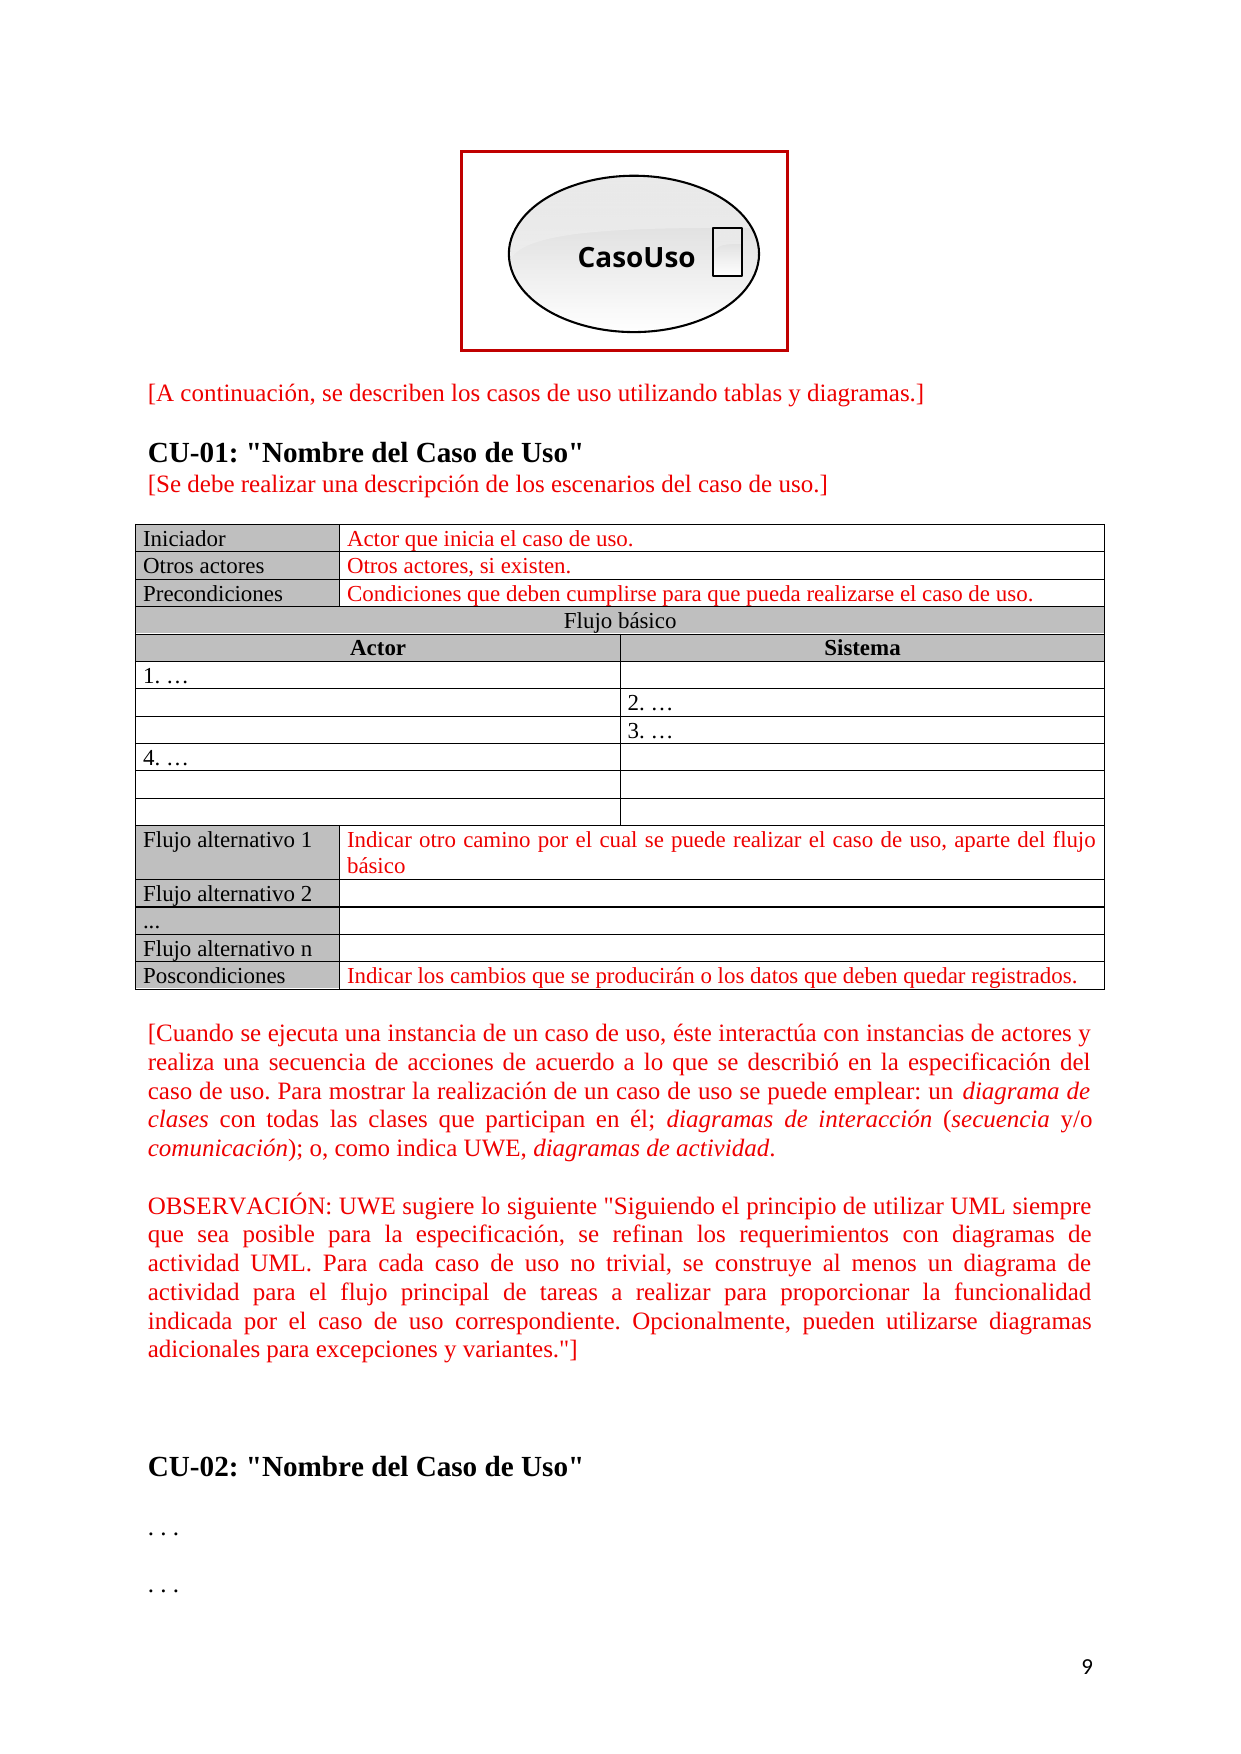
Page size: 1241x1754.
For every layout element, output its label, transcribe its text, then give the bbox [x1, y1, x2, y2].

table_cell [136, 717, 620, 743]
table_cell [136, 771, 620, 798]
text CU-01: "Nombre del Caso de Uso" [148, 435, 1092, 469]
table_cell [621, 662, 1104, 688]
text . . . [148, 1512, 1092, 1541]
table_cell Actor [136, 635, 620, 661]
table_cell Otros actores [136, 552, 339, 579]
table_cell Flujo alternativo 1 [136, 826, 339, 879]
table_header Iniciador [136, 525, 339, 551]
table_cell 4. … [136, 744, 620, 770]
table_cell [621, 744, 1104, 770]
table_cell [340, 880, 1104, 906]
table_cell Otros actores, si existen. [340, 552, 1104, 579]
text OBSERVACIÓN: UWE sugiere lo siguiente "Siguiendo el principio de utilizar UML siempre que sea posible para la especificación, se refinan los requerimientos con diagramas de actividad UML. Para cada caso de uso no trivial, se construye al menos un diagrama de actividad para el flujo principal de tareas a realizar para proporcionar la funcionalidad indicada por el caso de uso correspondiente. Opcionalmente, pueden utilizarse diagramas adicionales para excepciones y variantes."] [148, 1191, 1092, 1363]
text [Cuando se ejecuta una instancia de un caso de uso, éste interactúa con instancias de actores y realiza una secuencia de acciones de acuerdo a lo que se describió en la especificación del caso de uso. Para mostrar la realización de un caso de uso se puede emplear: un diagrama de clases con todas las clases que participan en él; diagramas de interacción (secuencia y/o comunicación); o, como indica UWE, diagramas de actividad. [148, 1018, 1092, 1162]
table_cell [136, 689, 620, 716]
table_cell Poscondiciones [136, 962, 339, 988]
table_cell Precondiciones [136, 580, 339, 606]
table_cell [621, 799, 1104, 825]
table_cell Indicar los cambios que se producirán o los datos que deben quedar registrados. [340, 962, 1104, 988]
table_cell Flujo alternativo 2 [136, 880, 339, 906]
table_cell 2. … [621, 689, 1104, 716]
table_cell [340, 935, 1104, 961]
table_cell Condiciones que deben cumplirse para que pueda realizarse el caso de uso. [340, 580, 1104, 606]
table_cell Sistema [621, 635, 1104, 661]
table_cell 3. … [621, 717, 1104, 743]
table_header Actor que inicia el caso de uso. [340, 525, 1104, 551]
table_cell ... [136, 908, 339, 934]
table_cell Indicar otro camino por el cual se puede realizar el caso de uso, aparte del flujo básico [340, 826, 1104, 879]
table_cell Flujo alternativo n [136, 935, 339, 961]
text [Se debe realizar una descripción de los escenarios del caso de uso.] [148, 469, 1092, 497]
text . . . [148, 1569, 1092, 1598]
text [A continuación, se describen los casos de uso utilizando tablas y diagramas.] [148, 378, 1092, 406]
text CU-02: "Nombre del Caso de Uso" [148, 1449, 1092, 1483]
table_cell [621, 771, 1104, 798]
table_cell 1. … [136, 662, 620, 688]
table_cell [136, 799, 620, 825]
table_cell Flujo básico [136, 607, 1104, 633]
table_cell [340, 908, 1104, 934]
